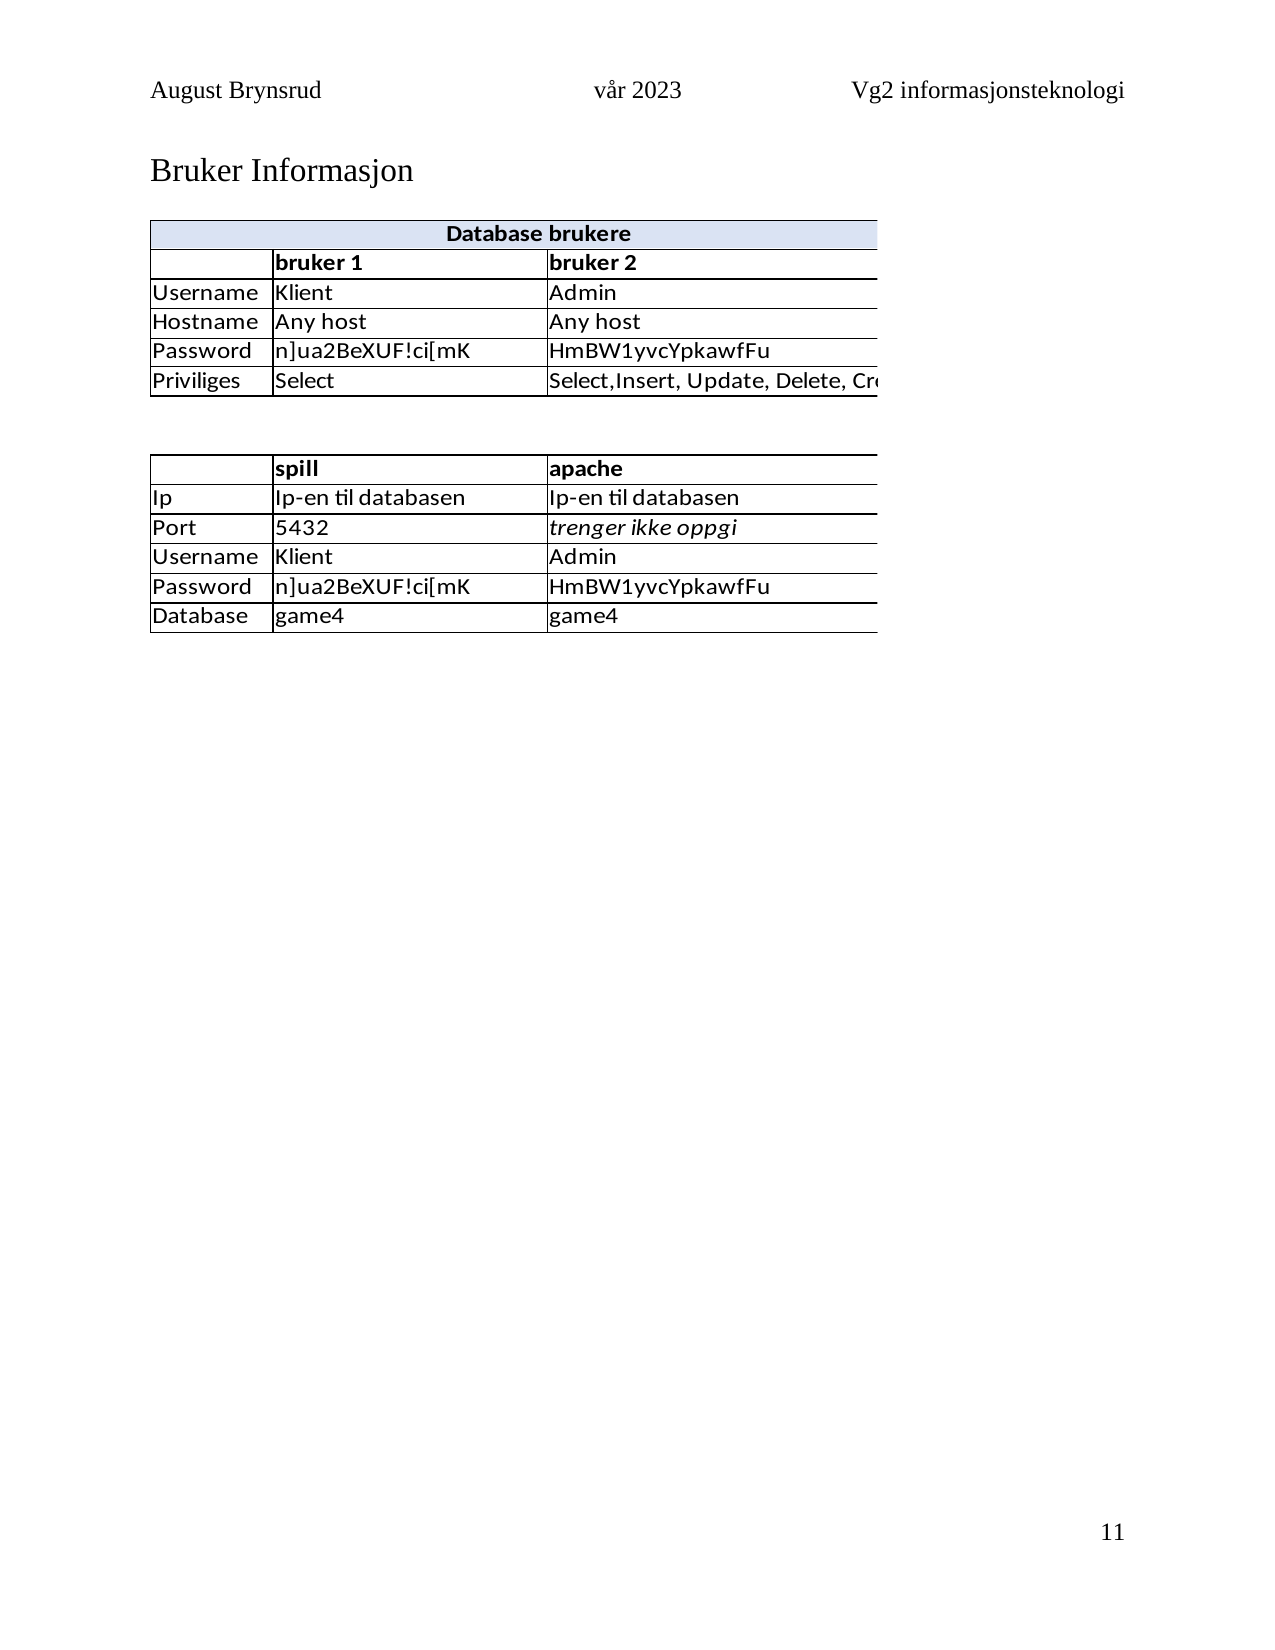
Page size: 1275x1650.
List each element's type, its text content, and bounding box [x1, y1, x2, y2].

subtitle Bruker Informasjon [150, 150, 1125, 188]
